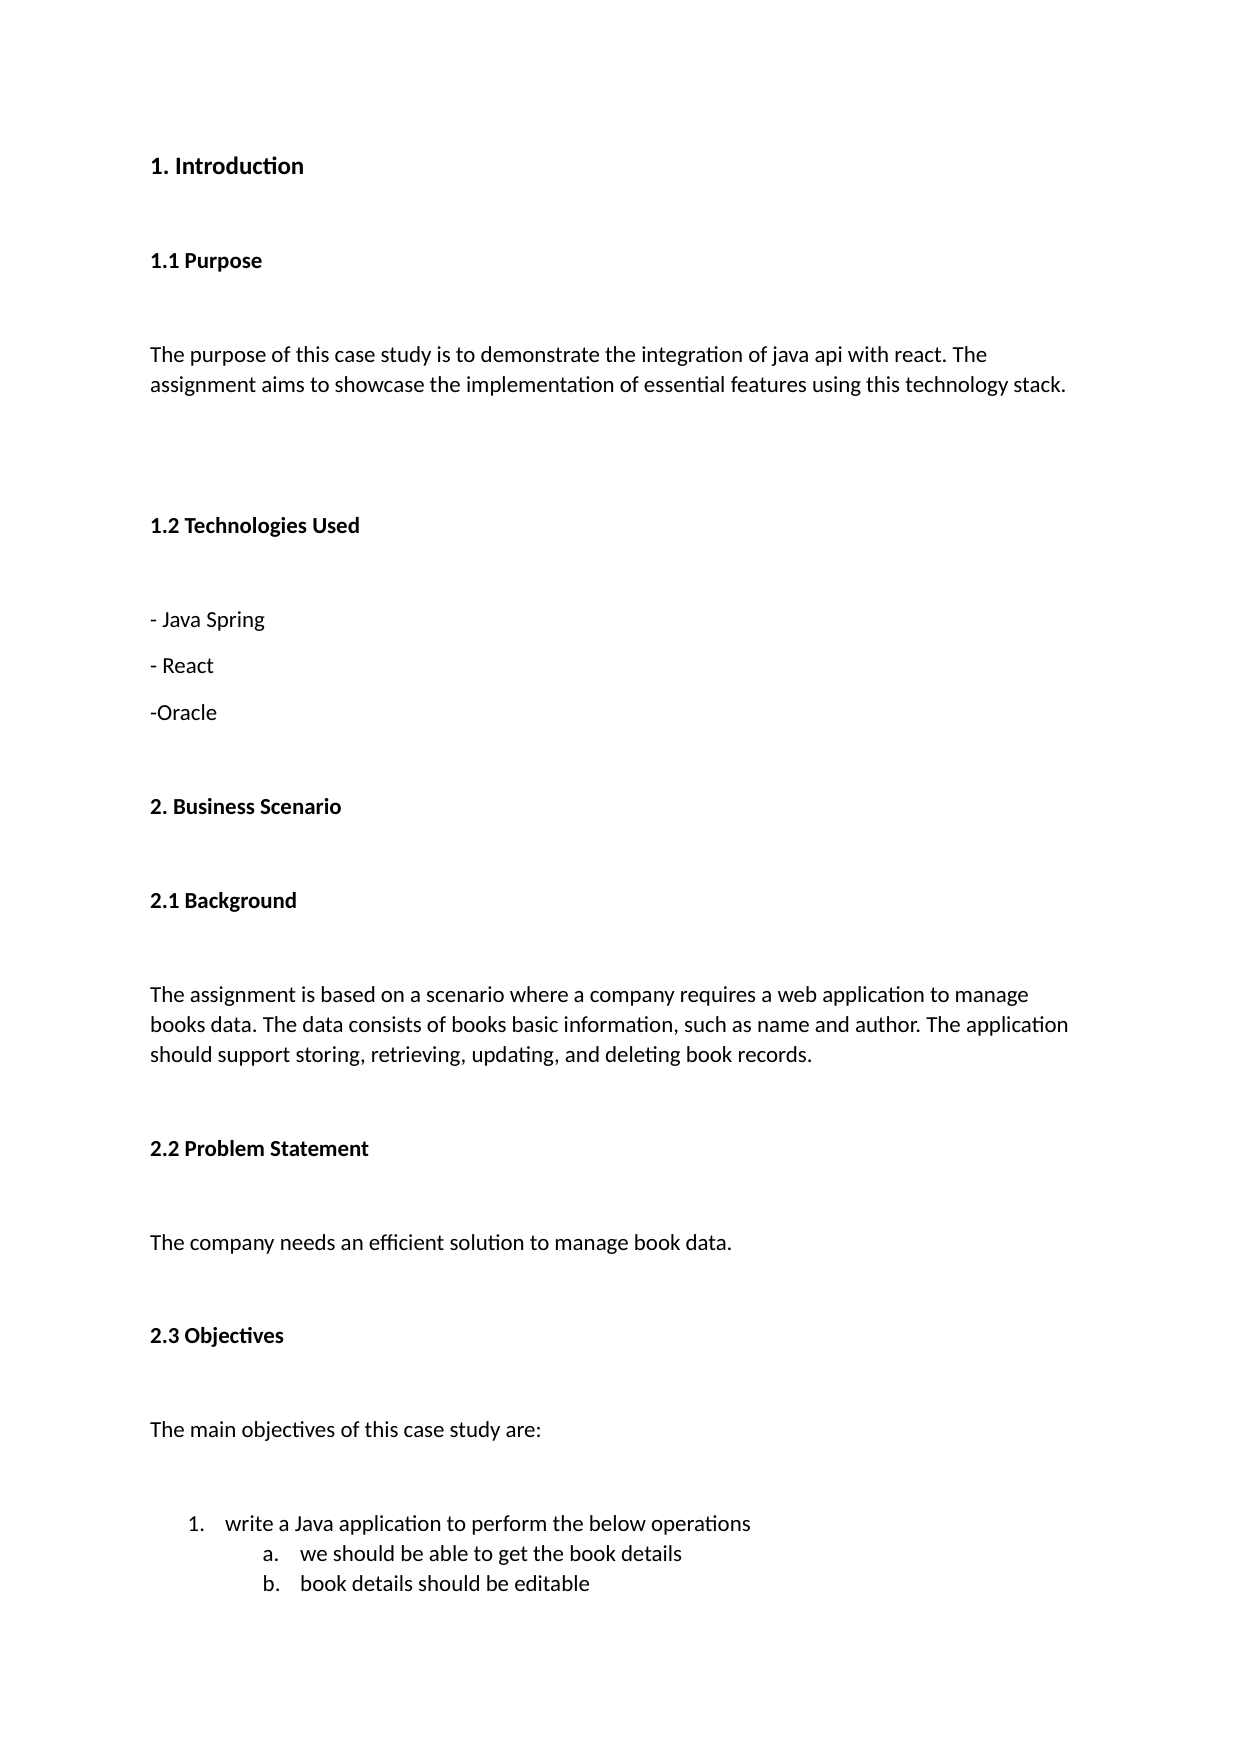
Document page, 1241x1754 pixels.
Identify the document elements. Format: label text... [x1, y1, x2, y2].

text 2. Business Scenario [150, 792, 1090, 820]
list we should be able to get the book details [262, 1539, 1090, 1567]
text The purpose of this case study is to demonstrate the integration of java api with react. The assignment aims to showcase the implementation of essential features using this technology stack. [150, 340, 1090, 398]
text - Java Spring [150, 605, 1090, 633]
text 1. Introduction [150, 150, 1090, 181]
text 2.3 Objectives [150, 1321, 1090, 1349]
text 1.2 Technologies Used [150, 511, 1090, 539]
text 2.1 Background [150, 886, 1090, 914]
text - React [150, 652, 1090, 680]
text 2.2 Problem Statement [150, 1134, 1090, 1162]
list write a Java application to perform the below operations [187, 1509, 1090, 1537]
list book details should be editable [262, 1569, 1090, 1597]
text -Oracle [150, 698, 1090, 727]
text The company needs an efficient solution to manage book data. [150, 1228, 1090, 1256]
text The main objectives of this case study are: [150, 1415, 1090, 1443]
text The assignment is based on a scenario where a company requires a web application to manage books data. The data consists of books basic information, such as name and author. The application should support storing, retrieving, updating, and deleting book records. [150, 980, 1090, 1068]
text 1.1 Purpose [150, 246, 1090, 274]
